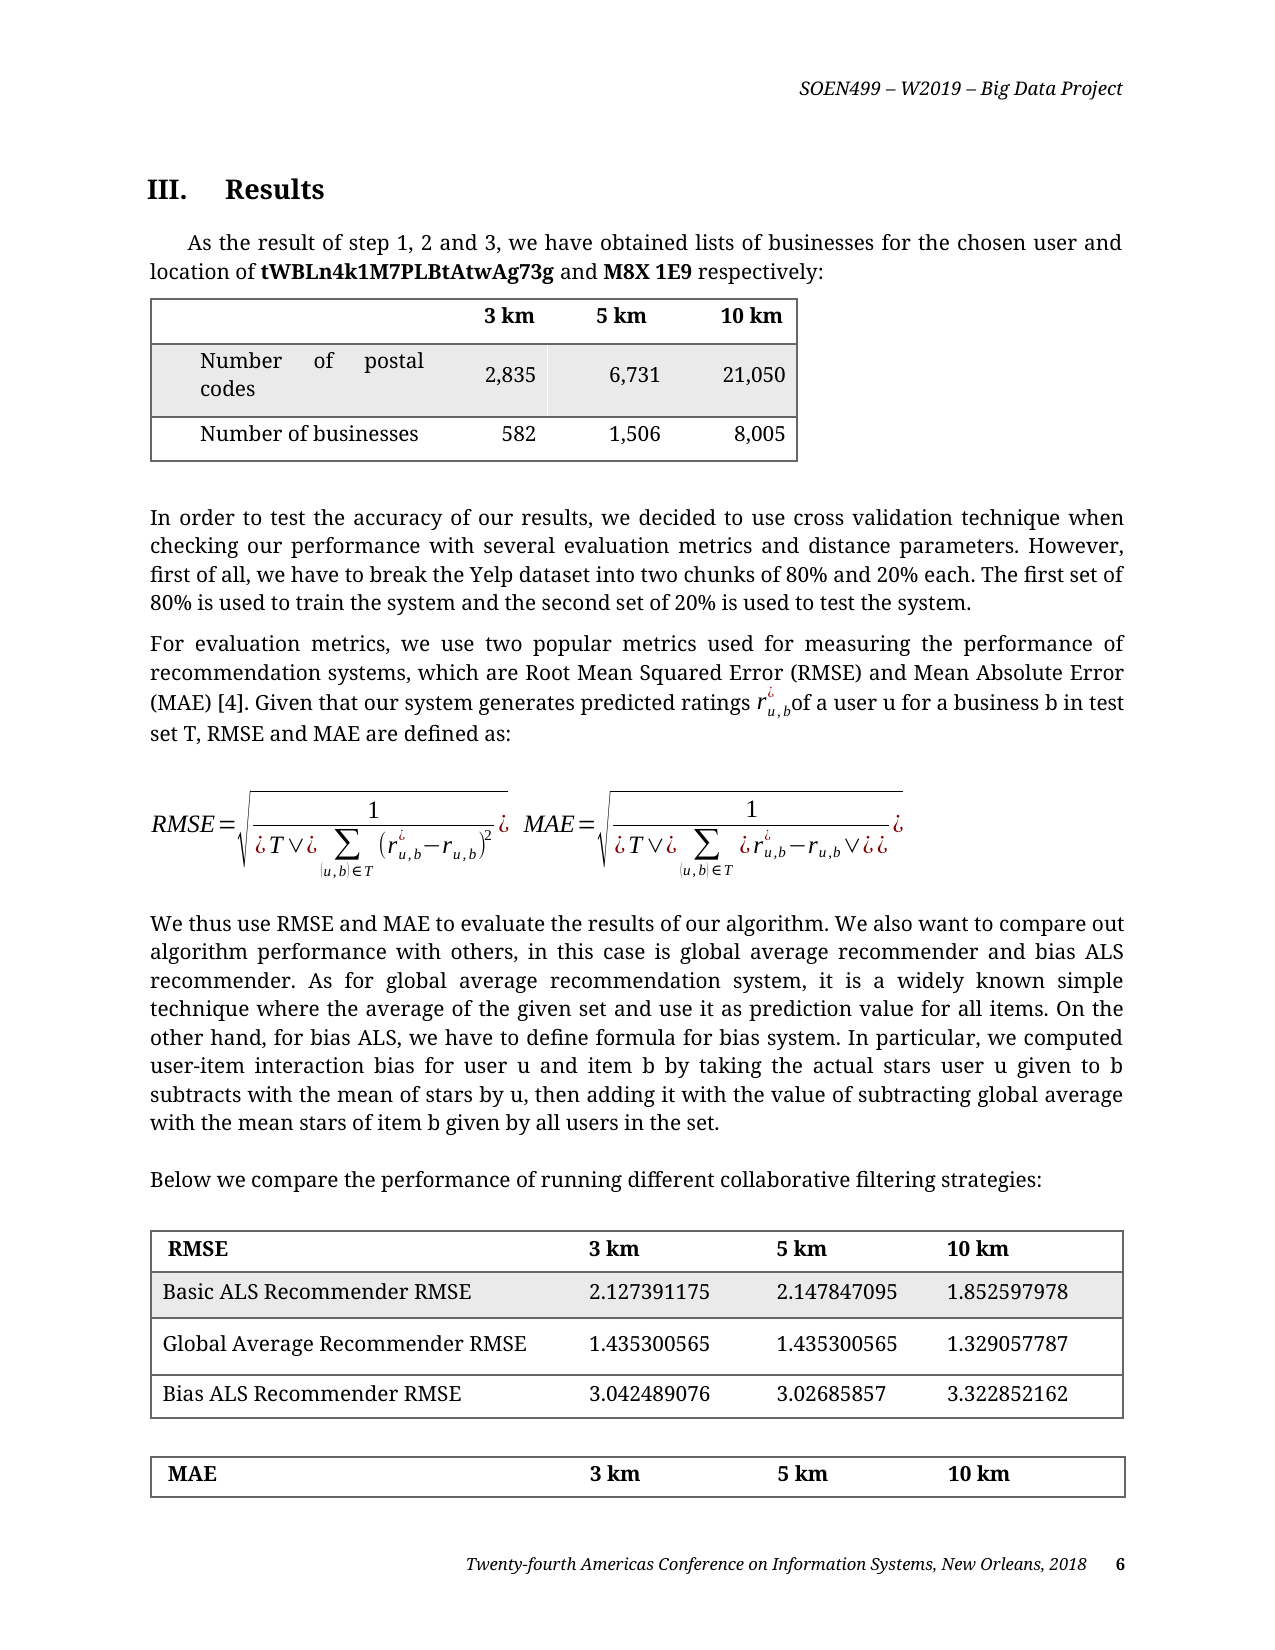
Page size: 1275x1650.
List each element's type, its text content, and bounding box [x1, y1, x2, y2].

table_cell 3.02685857 [765, 1376, 936, 1417]
table_cell 1.435300565 [578, 1319, 765, 1374]
table_cell 1.435300565 [765, 1319, 936, 1374]
table_header 3 km [435, 300, 547, 342]
table_header 3 km [579, 1458, 766, 1496]
table_cell 3.322852162 [936, 1376, 1122, 1417]
table_cell Global Average Recommender RMSE [152, 1319, 578, 1374]
table_cell Number of businesses [152, 418, 435, 460]
table_header 5 km [548, 300, 672, 342]
table_cell 2.127391175 [578, 1273, 765, 1317]
table_cell 3.042489076 [578, 1376, 765, 1417]
table_header RMSE [152, 1232, 578, 1271]
table_header 5 km [766, 1458, 937, 1496]
table_header [152, 300, 435, 342]
table_cell 1.329057787 [936, 1319, 1122, 1374]
table_header 10 km [937, 1458, 1124, 1496]
table_cell 21,050 [672, 345, 796, 416]
list Below we compare the performance of running different collaborative filtering strategies: [150, 1165, 1125, 1193]
table_cell 6,731 [548, 345, 672, 416]
table_cell 2.147847095 [765, 1273, 936, 1317]
text In order to test the accuracy of our results, we decided to use cross validation technique when checking our performance with several evaluation metrics and distance parameters. However, first of all, we have to break the Yelp dataset into two chunks of 80% and 20% each. The first set of 80% is used to train the system and the second set of 20% is used to test the system. [150, 503, 1125, 617]
list We thus use RMSE and MAE to evaluate the results of our algorithm. We also want to compare out algorithm performance with others, in this case is global average recommender and bias ALS recommender. As for global average recommendation system, it is a widely known simple technique where the average of the given set and use it as prediction value for all items. On the other hand, for bias ALS, we have to define formula for bias system. In particular, we computed user-item interaction bias for user u and item b by taking the actual stars user u given to b subtracts with the mean of stars by u, then adding it with the value of subtracting global average with the mean stars of item b given by all users in the set. [150, 909, 1125, 1137]
table_cell Number of postal codes [152, 345, 435, 416]
text As the result of step 1, 2 and 3, we have obtained lists of businesses for the chosen user and location of tWBLn4k1M7PLBtAtwAg73g and M8X 1E9 respectively: [150, 228, 1125, 285]
table_header MAE [152, 1458, 578, 1496]
table_header 10 km [936, 1232, 1122, 1271]
table_cell 1,506 [548, 418, 672, 460]
table_cell Bias ALS Recommender RMSE [152, 1376, 578, 1417]
text For evaluation metrics, we use two popular metrics used for measuring the performance of recommendation systems, which are Root Mean Squared Error (RMSE) and Mean Absolute Error (MAE) [4]. Given that our system generates predicted ratings of a user u for a business b in test set T, RMSE and MAE are defined as: [150, 629, 1125, 747]
table_header 5 km [765, 1232, 936, 1271]
table_cell Basic ALS Recommender RMSE [152, 1273, 578, 1317]
table_header 3 km [578, 1232, 765, 1271]
table_cell 8,005 [672, 418, 796, 460]
table_cell 1.852597978 [936, 1273, 1122, 1317]
table_cell 582 [435, 418, 547, 460]
table_header 10 km [672, 300, 796, 342]
subtitle Results [187, 171, 1125, 208]
table_cell 2,835 [435, 345, 547, 416]
